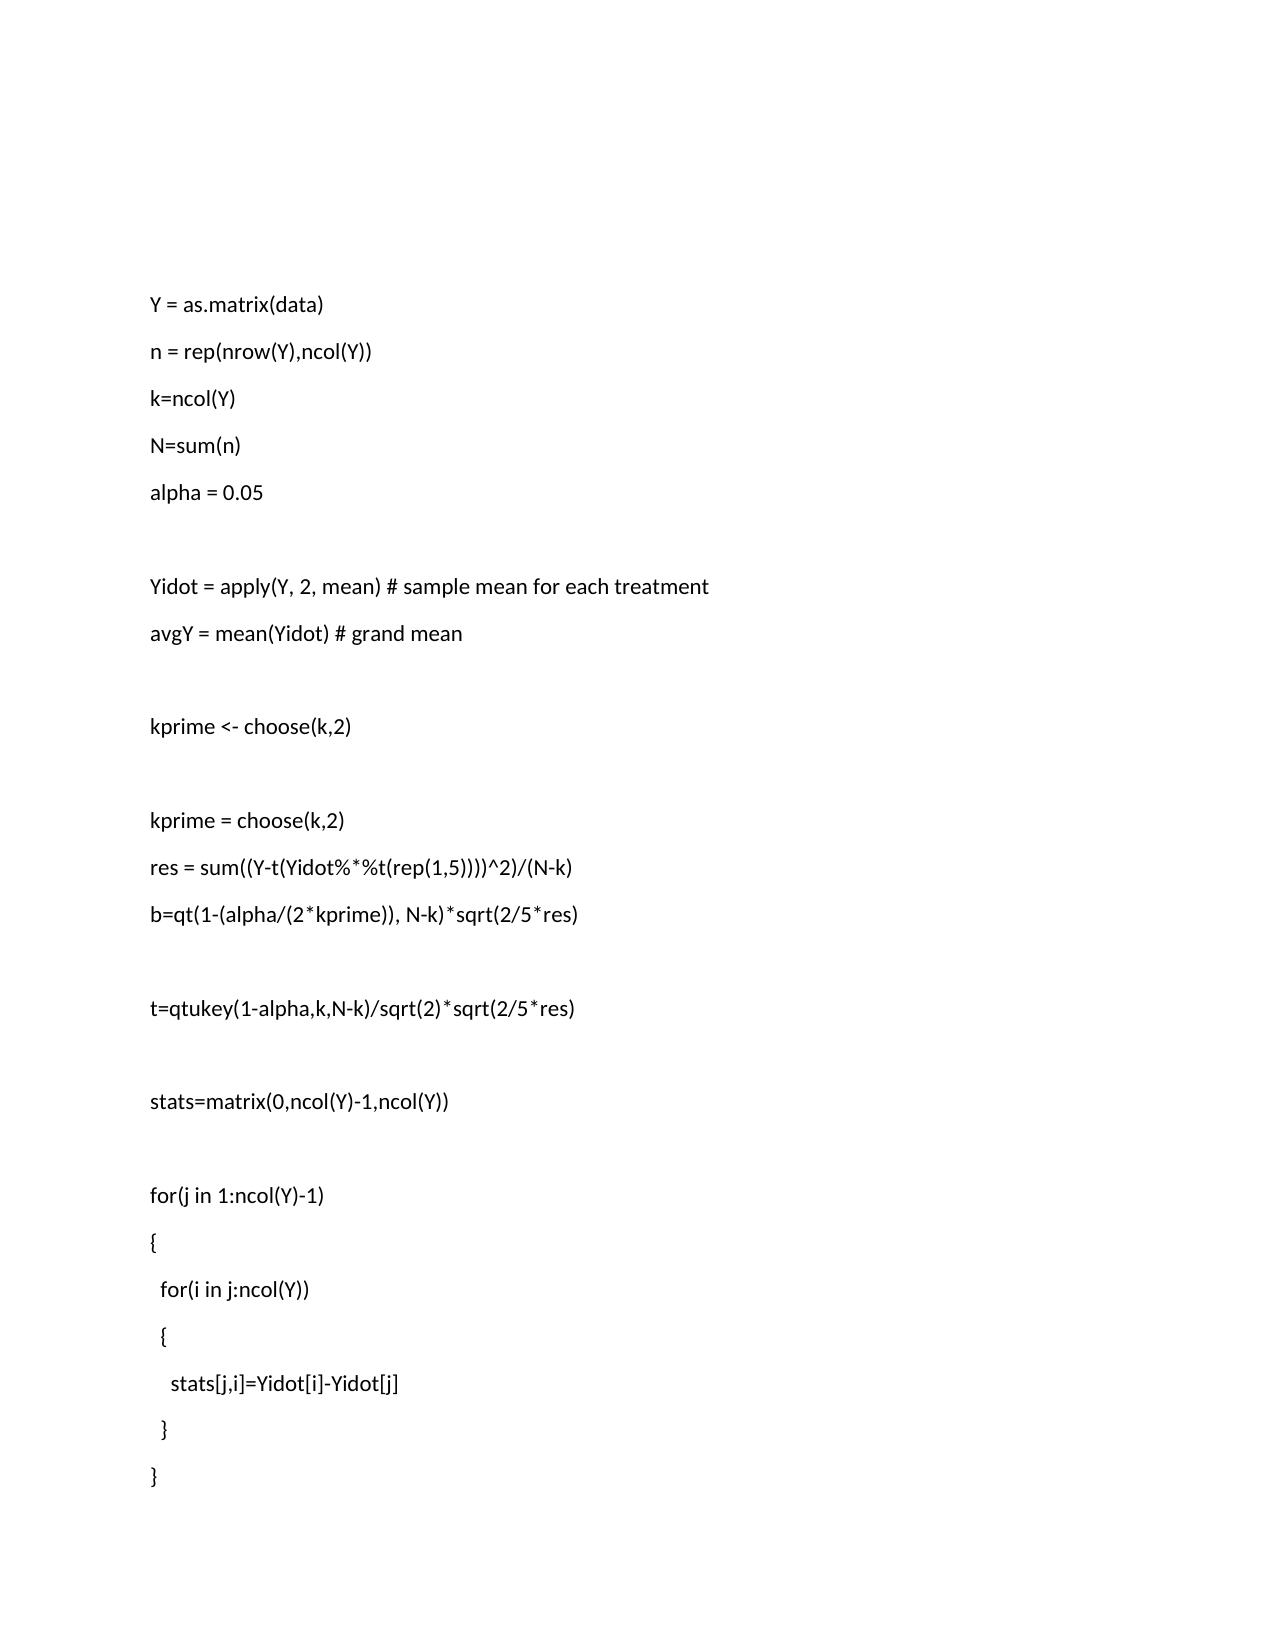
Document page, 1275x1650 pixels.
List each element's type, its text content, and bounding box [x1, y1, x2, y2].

text { [150, 1228, 1125, 1256]
text stats=matrix(0,ncol(Y)-1,ncol(Y)) [150, 1087, 1125, 1116]
text Y = as.matrix(data) [150, 291, 1125, 319]
text n = rep(nrow(Y),ncol(Y)) [150, 337, 1125, 366]
text N=sum(n) [150, 431, 1125, 459]
text for(i in j:ncol(Y)) [150, 1275, 1125, 1303]
text { [150, 1322, 1125, 1350]
text kprime = choose(k,2) [150, 806, 1125, 834]
text Yidot = apply(Y, 2, mean) # sample mean for each treatment [150, 572, 1125, 600]
text b=qt(1-(alpha/(2*kprime)), N-k)*sqrt(2/5*res) [150, 900, 1125, 928]
text avgY = mean(Yidot) # grand mean [150, 619, 1125, 647]
text kprime <- choose(k,2) [150, 712, 1125, 741]
text } [150, 1416, 1125, 1444]
text alpha = 0.05 [150, 478, 1125, 506]
text stats[j,i]=Yidot[i]-Yidot[j] [150, 1369, 1125, 1397]
text t=qtukey(1-alpha,k,N-k)/sqrt(2)*sqrt(2/5*res) [150, 994, 1125, 1022]
text } [150, 1462, 1125, 1491]
text for(j in 1:ncol(Y)-1) [150, 1181, 1125, 1209]
text res = sum((Y-t(Yidot%*%t(rep(1,5))))^2)/(N-k) [150, 853, 1125, 881]
text k=ncol(Y) [150, 384, 1125, 412]
